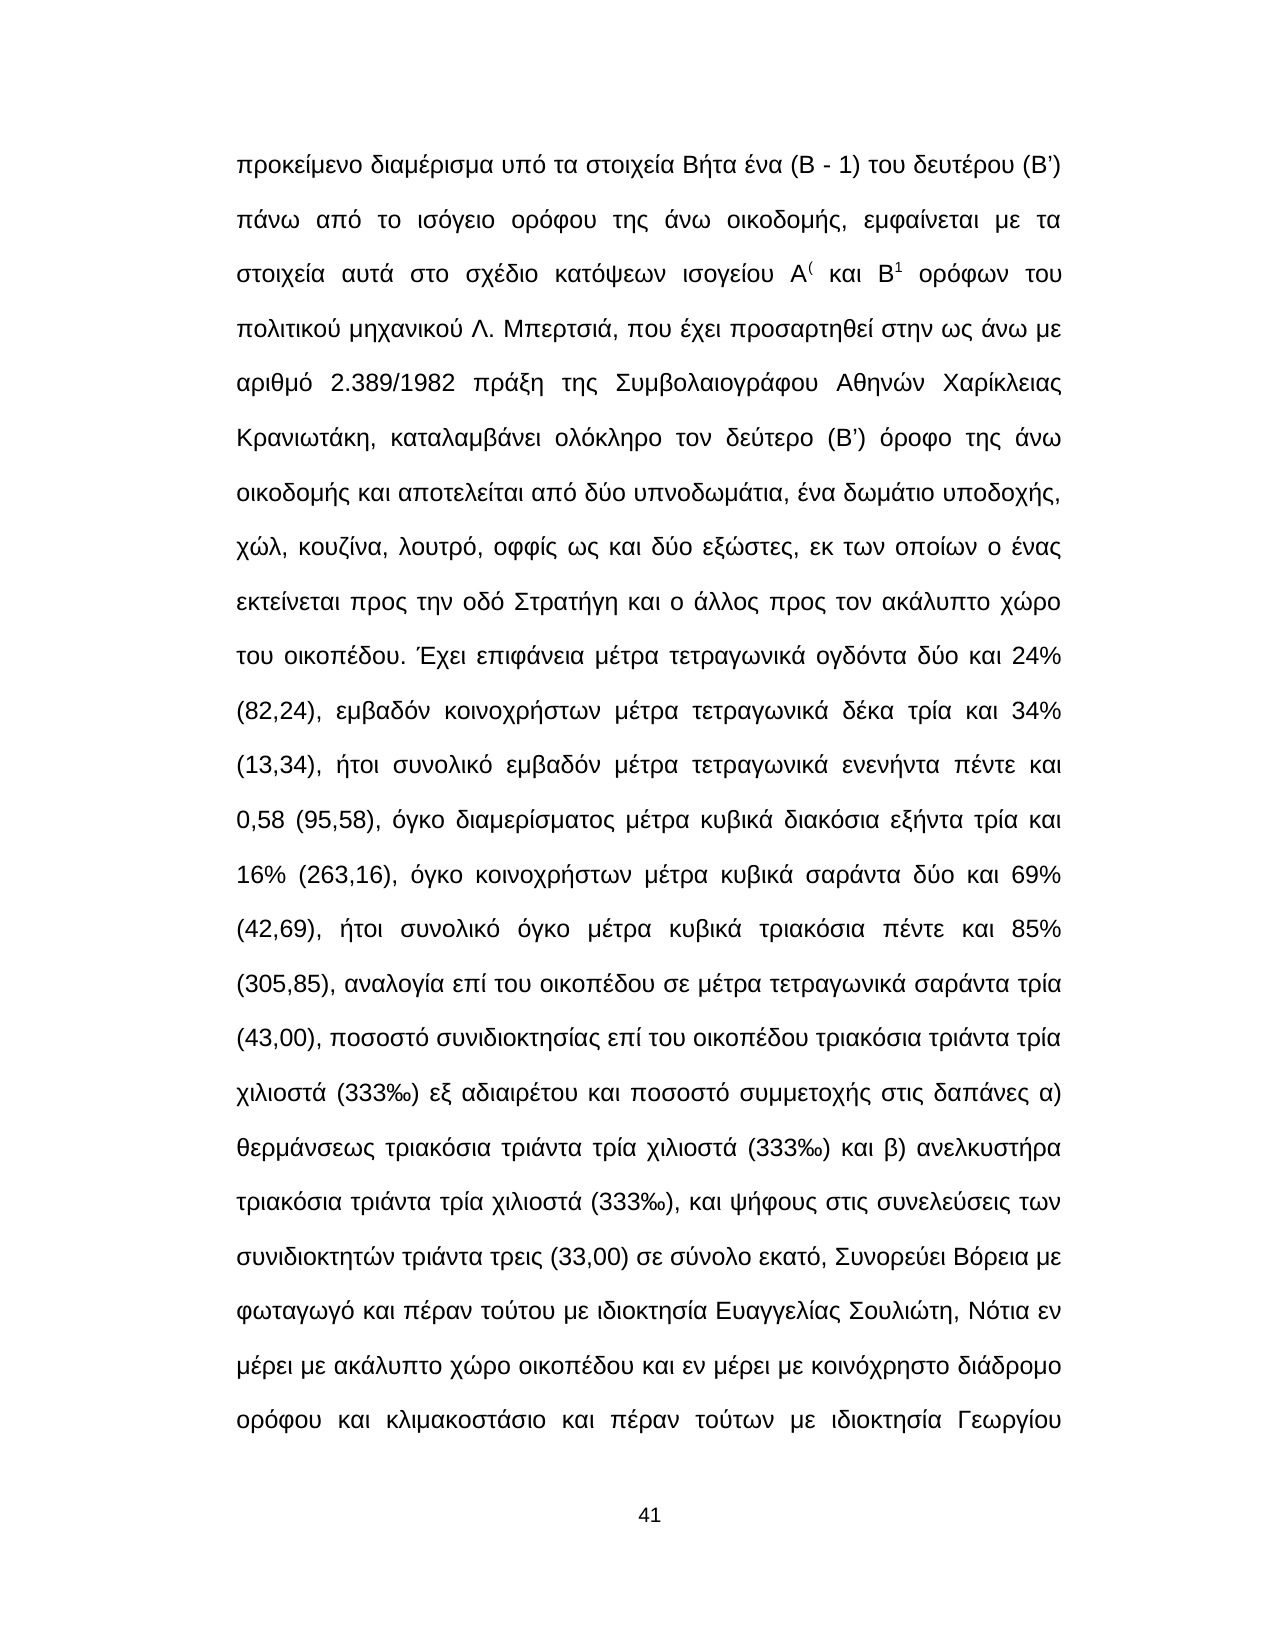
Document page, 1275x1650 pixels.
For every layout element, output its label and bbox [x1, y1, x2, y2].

text [236, 150, 1063, 1434]
